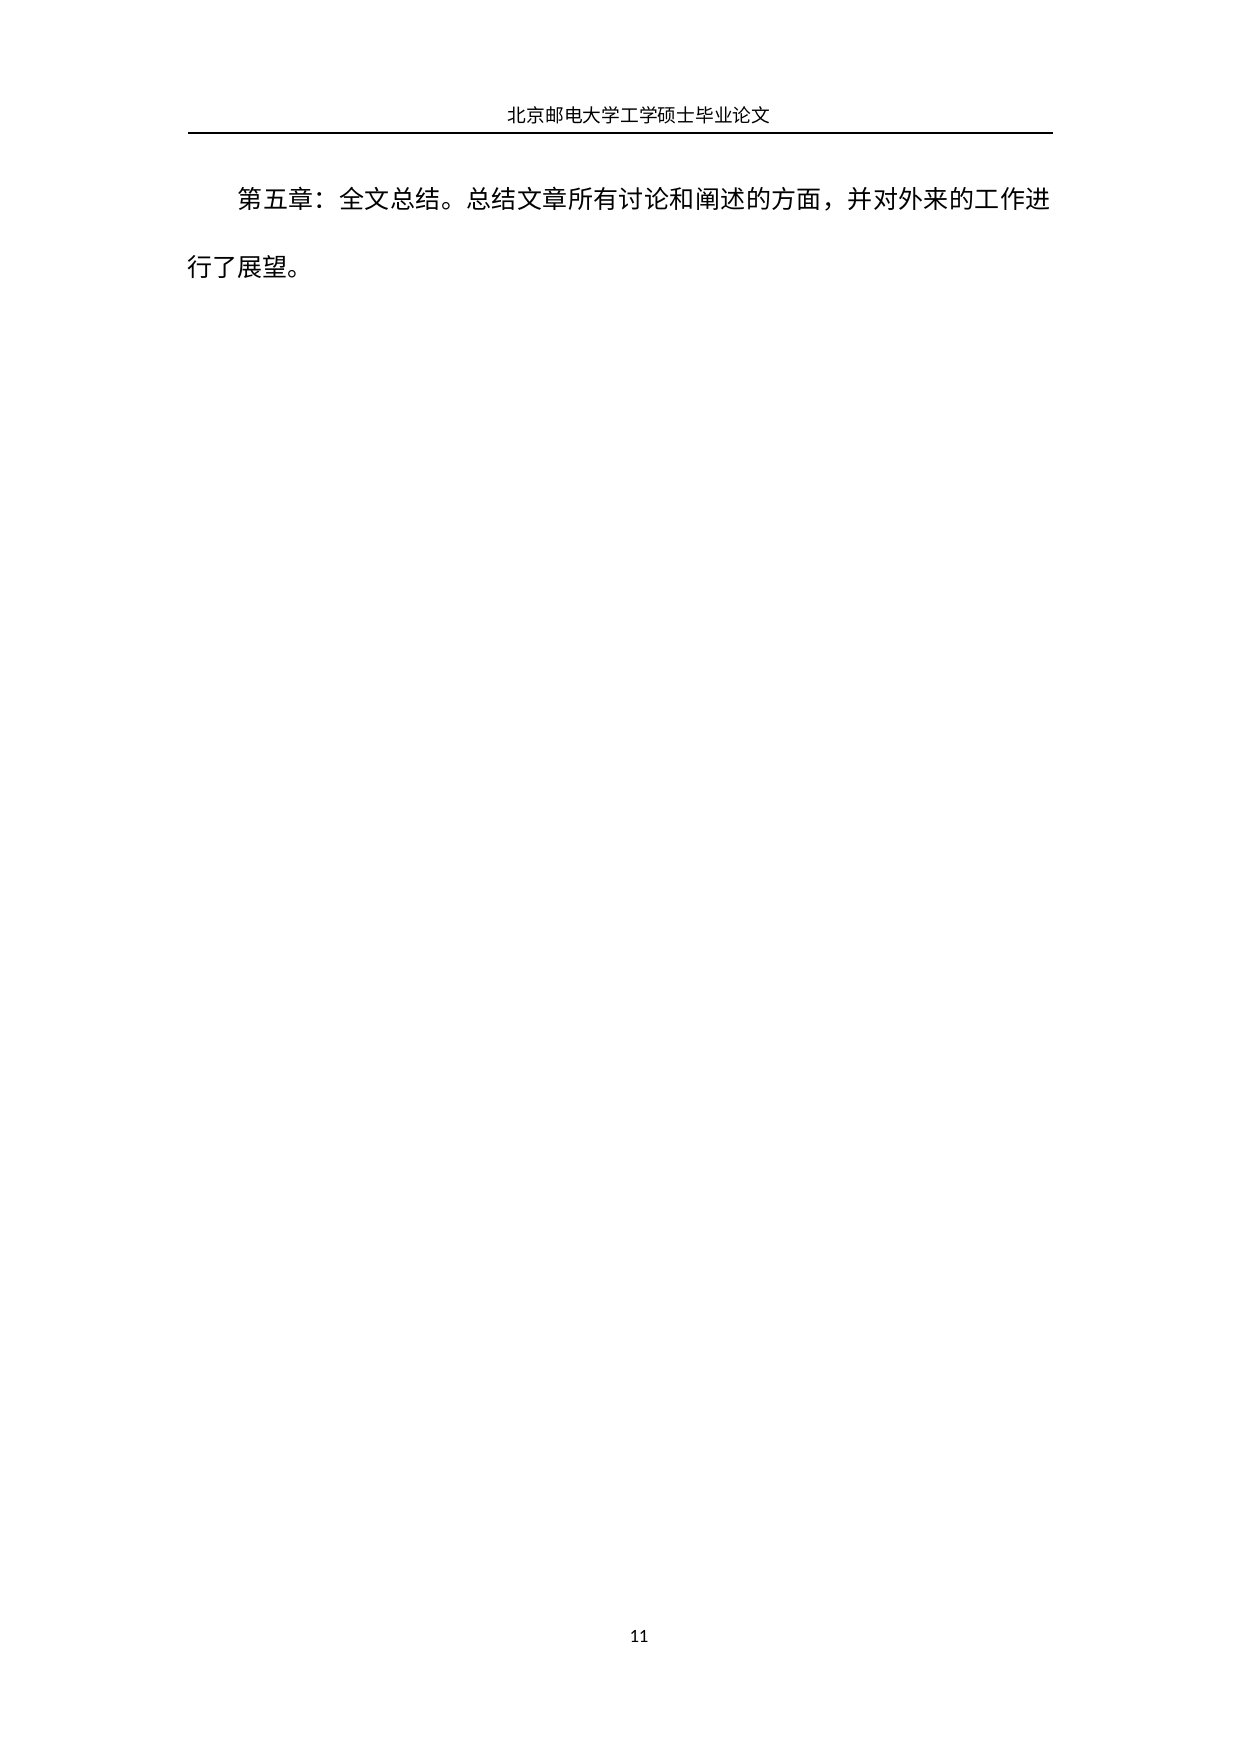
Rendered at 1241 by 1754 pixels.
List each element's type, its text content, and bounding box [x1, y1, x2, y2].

text 第五章：全文总结。总结文章所有讨论和阐述的方面，并对外来的工作进行了展望。 [187, 164, 1053, 300]
